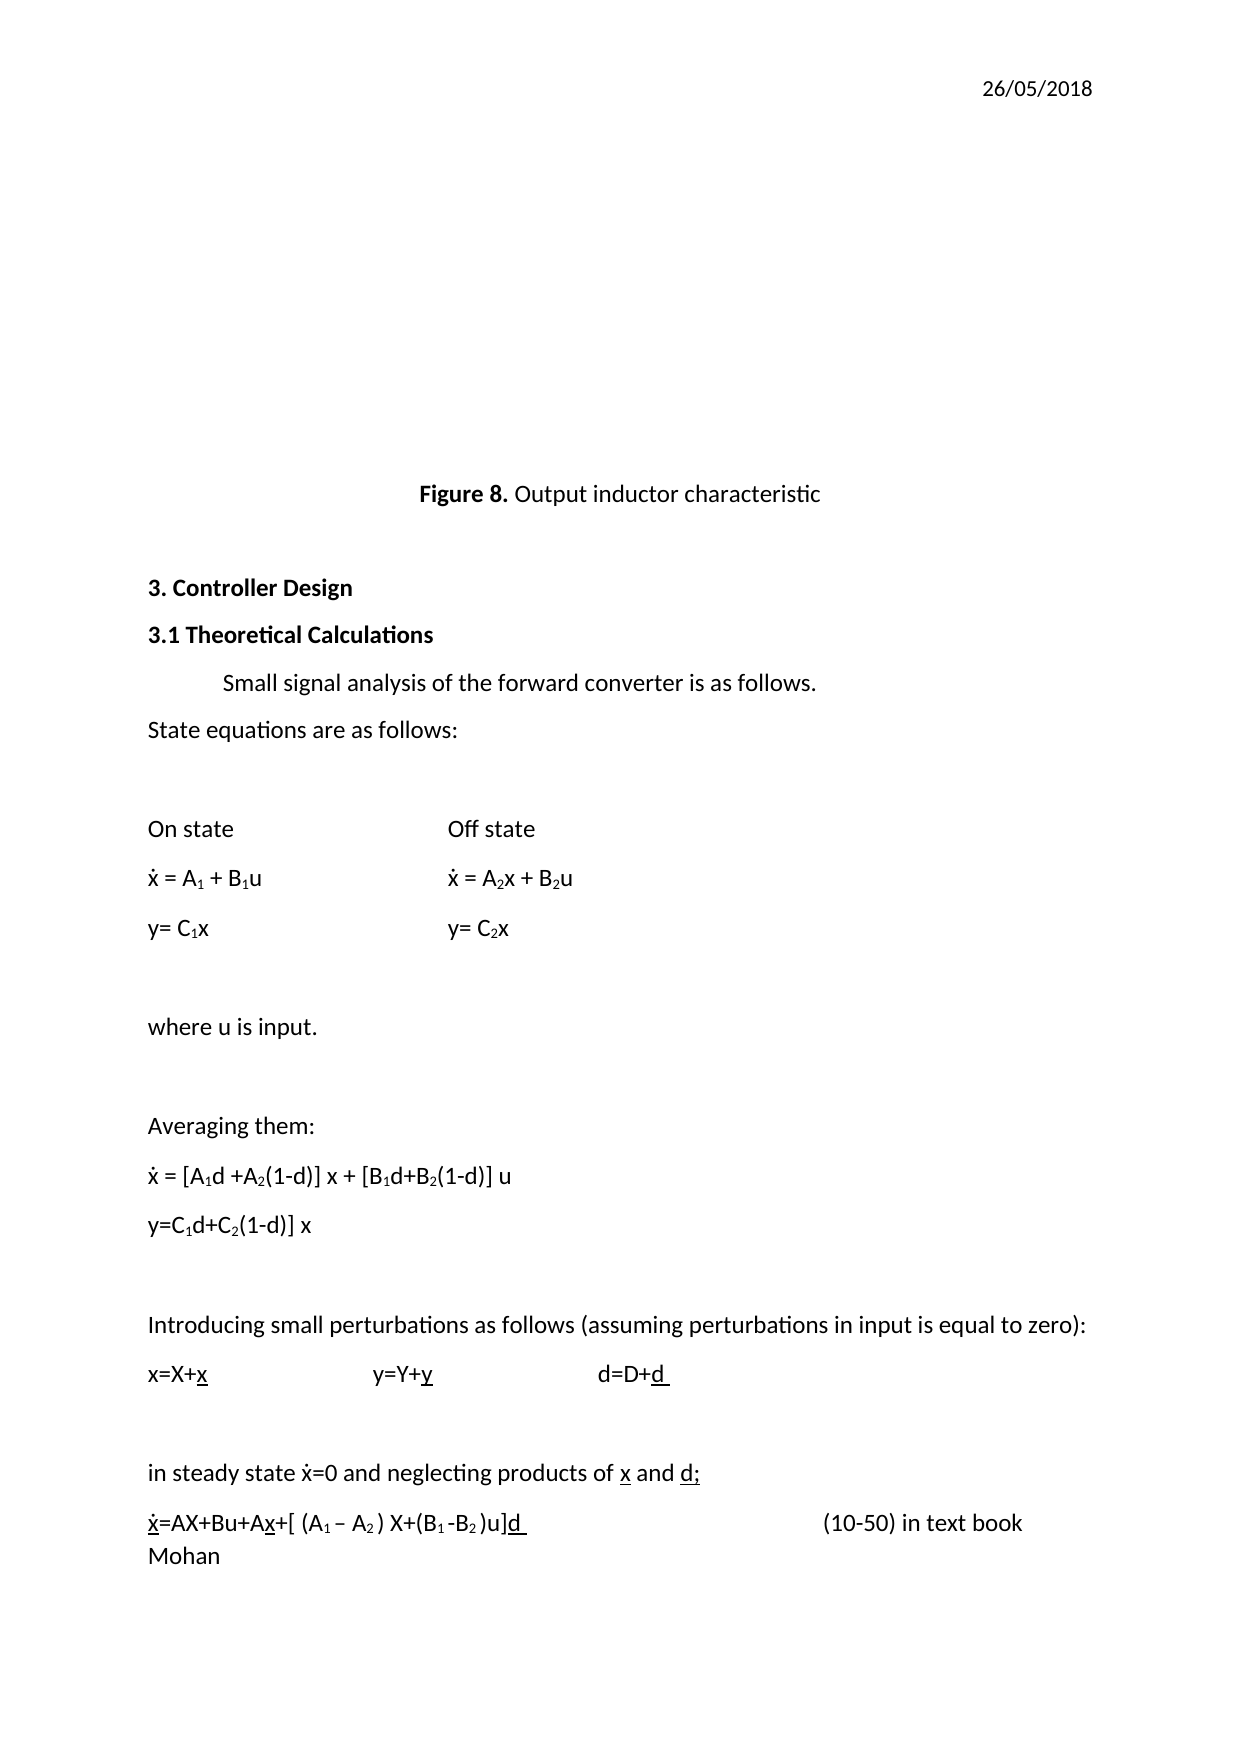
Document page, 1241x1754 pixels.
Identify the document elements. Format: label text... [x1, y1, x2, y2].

text ẋ = A1 + B1u ẋ = A2x + B2u [148, 863, 1093, 893]
text y= C1x y= C2x [148, 912, 1093, 943]
text in steady state ẋ=0 and neglecting products of x and d; [148, 1458, 1093, 1488]
text ẋ=AX+Bu+Ax+[ (A1 – A2 ) X+(B1 -B2 )u]d (10-50) in text book Mohan [148, 1507, 1093, 1571]
text x=X+x y=Y+y d=D+d [148, 1358, 1093, 1389]
text 3. Controller Design [148, 572, 1093, 603]
text Introducing small perturbations as follows (assuming perturbations in input is equal to zero): [148, 1309, 1093, 1339]
text Averaging them: [148, 1111, 1093, 1141]
text 3.1 Theoretical Calculations [148, 619, 1093, 650]
text State equations are as follows: [148, 714, 1093, 744]
text ẋ = [A1d +A2(1-d)] x + [B1d+B2(1-d)] u [148, 1160, 1093, 1191]
text Figure 8. Output inductor characteristic [148, 478, 1093, 508]
text y=C1d+C2(1-d)] x [148, 1210, 1093, 1240]
text Small signal analysis of the forward converter is as follows. [148, 667, 1093, 697]
text where u is input. [148, 1011, 1093, 1042]
text On state Off state [148, 813, 1093, 843]
